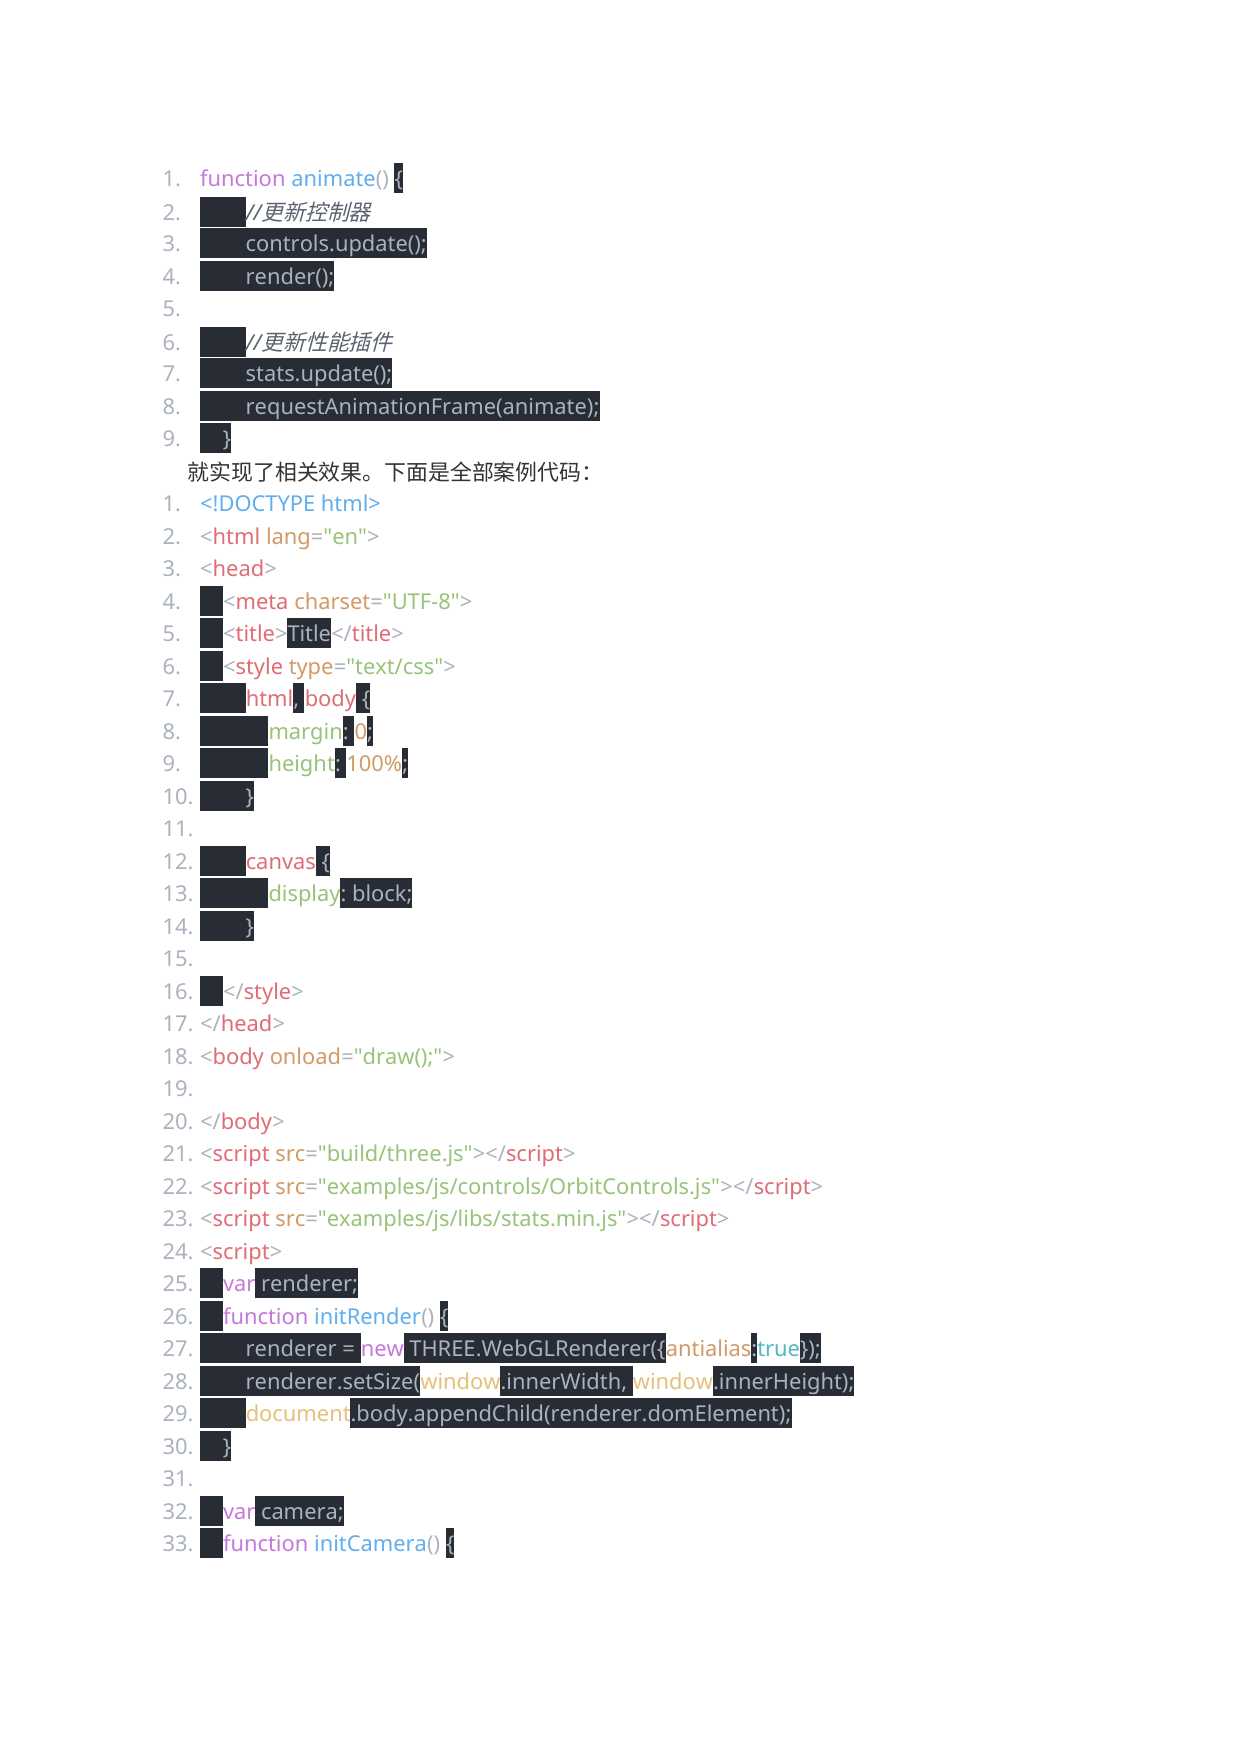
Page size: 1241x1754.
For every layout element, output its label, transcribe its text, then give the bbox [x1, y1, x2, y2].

list <meta charset="UTF-8"> [162, 584, 1053, 617]
list renderer = new THREE.WebGLRenderer({antialias:true}); [162, 1332, 1053, 1364]
list <!DOCTYPE html> [162, 487, 1053, 519]
list //更新控制器 [162, 194, 1053, 227]
list } [162, 1429, 1053, 1462]
list //更新性能插件 [162, 324, 1053, 357]
list margin: 0; [162, 714, 1053, 747]
list <head> [162, 552, 1053, 584]
list var camera; [162, 1494, 1053, 1527]
list <script src="examples/js/libs/stats.min.js"></script> [162, 1202, 1053, 1234]
list <html lang="en"> [162, 519, 1053, 552]
list <style type="text/css"> [162, 649, 1053, 682]
list function initRender() { [162, 1299, 1053, 1332]
list <body onload="draw();"> [162, 1039, 1053, 1072]
list html, body { [162, 682, 1053, 714]
list <title>Title</title> [162, 617, 1053, 649]
list <script src="build/three.js"></script> [162, 1137, 1053, 1169]
list function initCamera() { [162, 1527, 1053, 1559]
list } [162, 779, 1053, 812]
list document.body.appendChild(renderer.domElement); [162, 1397, 1053, 1429]
list } [162, 909, 1053, 942]
list render(); [162, 259, 1053, 292]
list <script> [162, 1234, 1053, 1267]
list renderer.setSize(window.innerWidth, window.innerHeight); [162, 1364, 1053, 1397]
text 就实现了相关效果。下面是全部案例代码： [187, 454, 1053, 487]
list </body> [162, 1104, 1053, 1137]
list </head> [162, 1007, 1053, 1039]
list var renderer; [162, 1267, 1053, 1299]
list display: block; [162, 877, 1053, 909]
list stats.update(); [162, 357, 1053, 389]
list requestAnimationFrame(animate); [162, 389, 1053, 422]
list height: 100%; [162, 747, 1053, 779]
list function animate() { [162, 162, 1053, 194]
list } [162, 422, 1053, 454]
list canvas { [162, 844, 1053, 877]
list <script src="examples/js/controls/OrbitControls.js"></script> [162, 1169, 1053, 1202]
list </style> [162, 974, 1053, 1007]
list controls.update(); [162, 227, 1053, 259]
